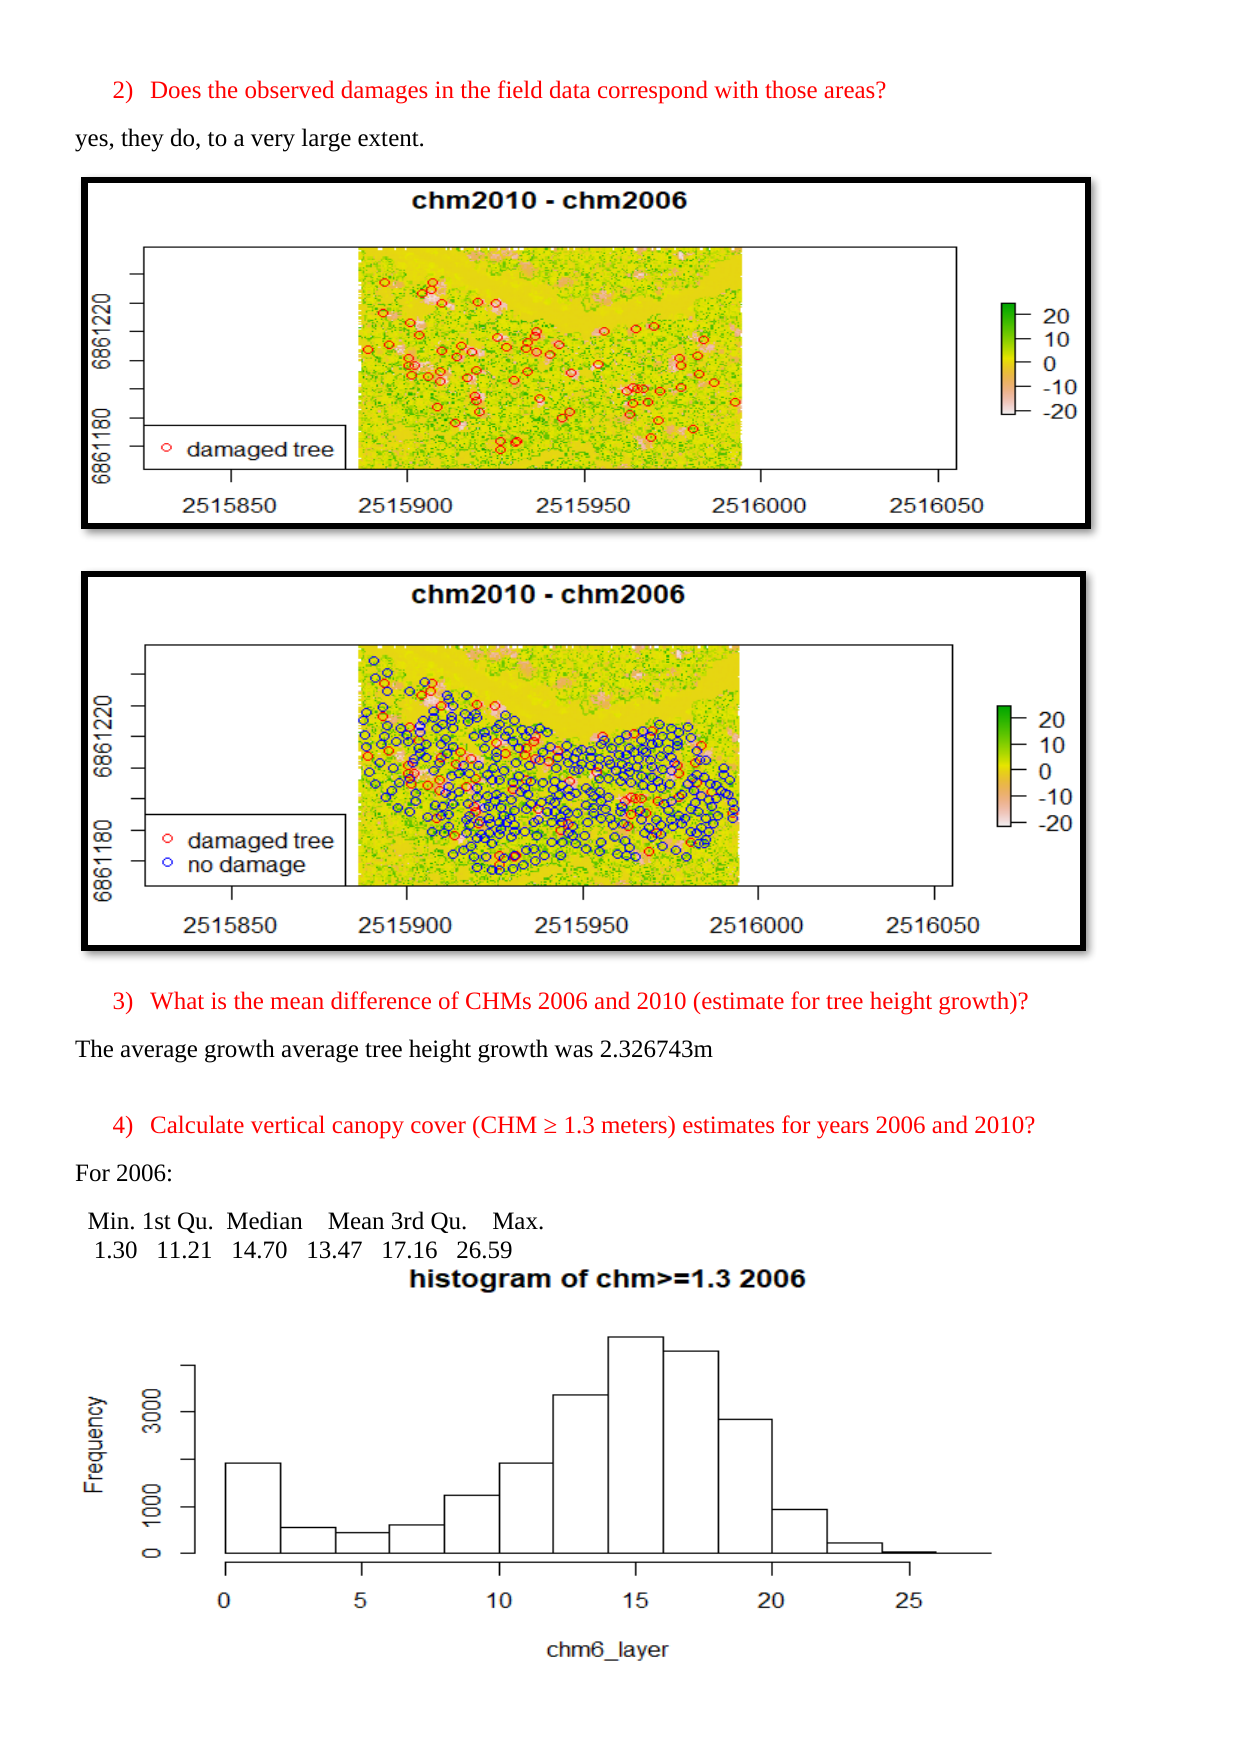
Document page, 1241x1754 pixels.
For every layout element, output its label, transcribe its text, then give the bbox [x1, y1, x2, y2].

picture [75, 1263, 1003, 1672]
list Calculate vertical canopy cover (CHM ≥ 1.3 meters) estimates for years 2006 and 2010? [112, 1111, 1165, 1139]
picture [88, 183, 1085, 523]
text yes, they do, to a very large extent. [75, 123, 1165, 151]
text For 2006: [75, 1158, 1165, 1187]
text 1.30 11.21 14.70 13.47 17.16 26.59 [75, 1235, 1165, 1263]
picture [88, 577, 1080, 945]
list What is the mean difference of CHMs 2006 and 2010 (estimate for tree height growth)? [112, 986, 1165, 1015]
list Does the observed damages in the field data correspond with those areas? [112, 75, 1165, 104]
text The average growth average tree height growth was 2.326743m [75, 1034, 1165, 1063]
text Min. 1st Qu. Median Mean 3rd Qu. Max. [75, 1206, 1165, 1235]
